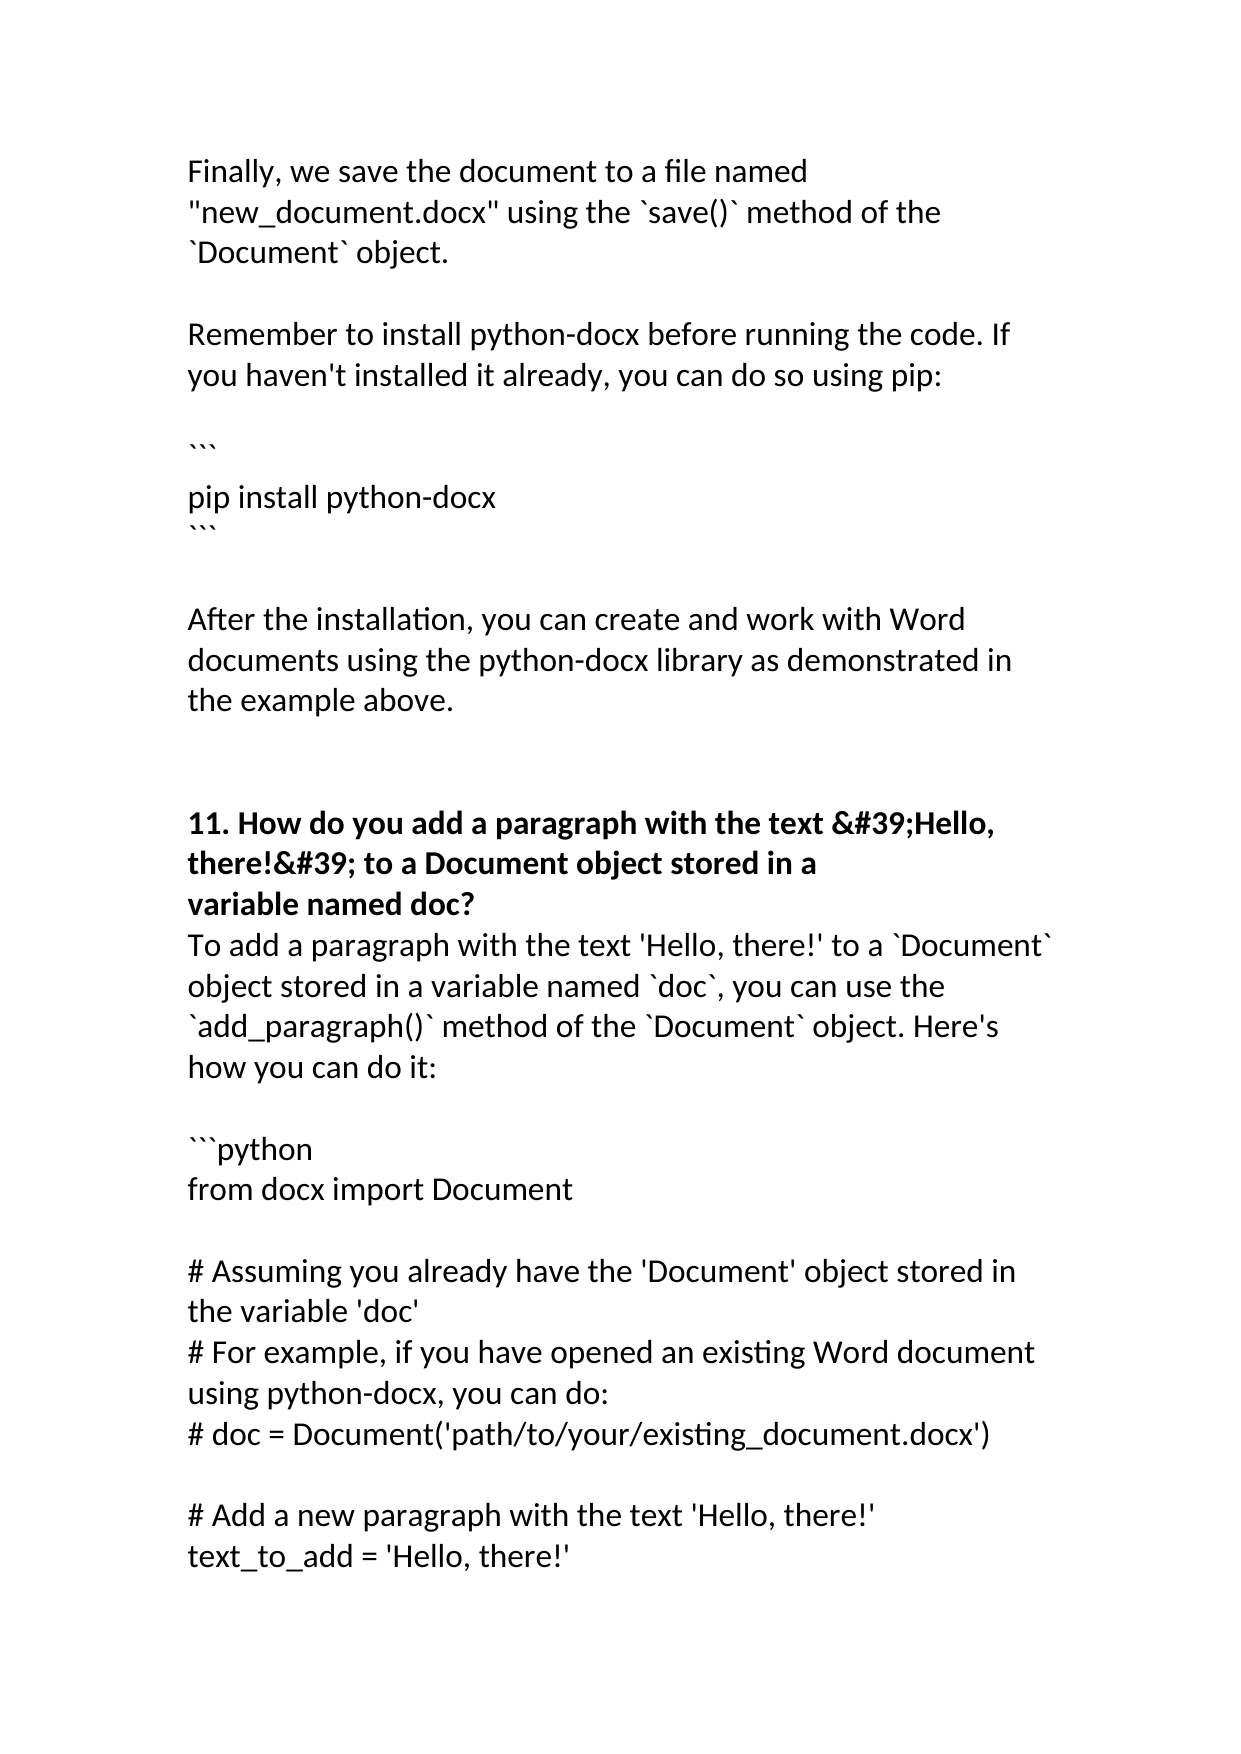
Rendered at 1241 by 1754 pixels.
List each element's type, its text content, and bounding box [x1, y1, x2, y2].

list variable named doc? [187, 883, 1053, 924]
list from docx import Document [187, 1168, 1053, 1209]
list text_to_add = 'Hello, there!' [187, 1535, 1053, 1576]
list # Assuming you already have the 'Document' object stored in the variable 'doc' [187, 1250, 1053, 1331]
list Remember to install python-docx before running the code. If you haven't installed it already, you can do so using pip: [187, 313, 1053, 394]
list 11. How do you add a paragraph with the text &#39;Hello, there!&#39; to a Document object stored in a [187, 802, 1053, 883]
list # For example, if you have opened an existing Word document using python-docx, you can do: [187, 1331, 1053, 1413]
list ``` [187, 517, 1053, 557]
list ``` [187, 435, 1053, 476]
list ```python [187, 1127, 1053, 1168]
list After the installation, you can create and work with Word documents using the python-docx library as demonstrated in the example above. [187, 598, 1053, 720]
list Finally, we save the document to a file named "new_document.docx" using the `save()` method of the `Document` object. [187, 150, 1053, 272]
list # doc = Document('path/to/your/existing_document.docx') [187, 1413, 1053, 1453]
list # Add a new paragraph with the text 'Hello, there!' [187, 1494, 1053, 1535]
list pip install python-docx [187, 476, 1053, 517]
list To add a paragraph with the text 'Hello, there!' to a `Document` object stored in a variable named `doc`, you can use the `add_paragraph()` method of the `Document` object. Here's how you can do it: [187, 924, 1053, 1087]
